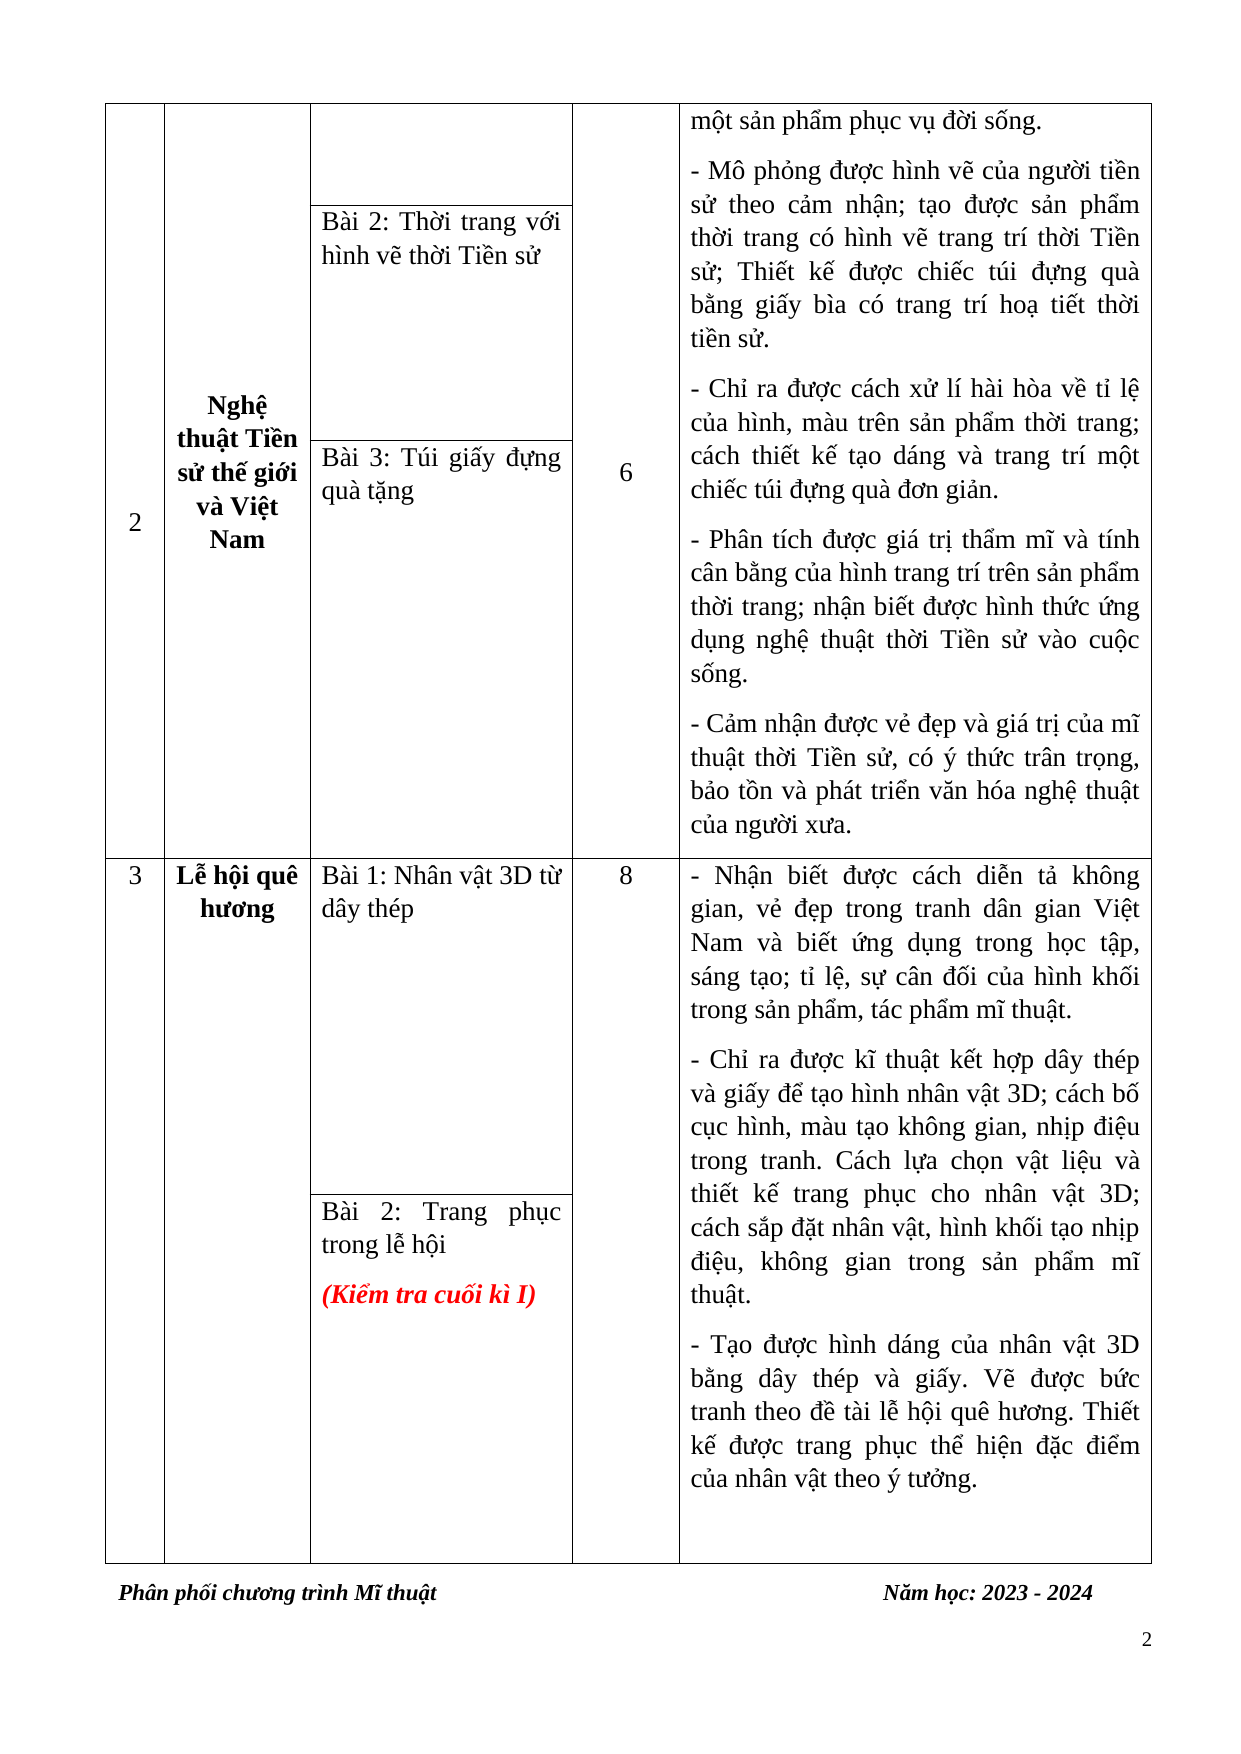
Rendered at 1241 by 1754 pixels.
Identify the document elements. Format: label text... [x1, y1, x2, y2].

table_cell 8 [573, 859, 679, 1563]
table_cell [311, 1195, 572, 1563]
table_cell Lễ hội quê hương [165, 859, 310, 1563]
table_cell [680, 104, 1151, 858]
table_cell Bài 1: Nhân vật 3D từ dây thép [311, 859, 572, 1194]
table_cell - Nhận biết được cách diễn tả không gian, vẻ đẹp trong tranh dân gian Việt Nam và biết ứng dụng trong học tập, sáng tạo; tỉ lệ, sự cân đối của hình khối trong sản phẩm, tác phẩm mĩ thuật. - Chỉ ra được kĩ thuật kết hợp dây thép và giấy để tạo hình nhân vật 3D; cách bố cục hình, màu tạo không gian, nhịp điệu trong tranh. Cách lựa chọn vật liệu và thiết kế trang phục cho nhân vật 3D; cách sắp đặt nhân vật, hình khối tạo nhịp điệu, không gian trong sản phẩm mĩ thuật. - Tạo được hình dáng của nhân vật 3D bằng dây thép và giấy. Vẽ được bức tranh theo đề tài lễ hội quê hương. Thiết kế được trang phục thể hiện đặc điểm của nhân vật theo ý tưởng. [680, 859, 1151, 1563]
table_cell 3 [106, 859, 164, 1563]
table_cell 6 [573, 104, 679, 858]
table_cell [165, 104, 310, 858]
table_cell Bài 3: Túi giấy đựng quà tặng [311, 441, 572, 858]
table_cell 2 [106, 104, 164, 858]
table_cell Bài 2: Thời trang với hình vẽ thời Tiền sử [311, 206, 572, 440]
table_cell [311, 104, 572, 204]
